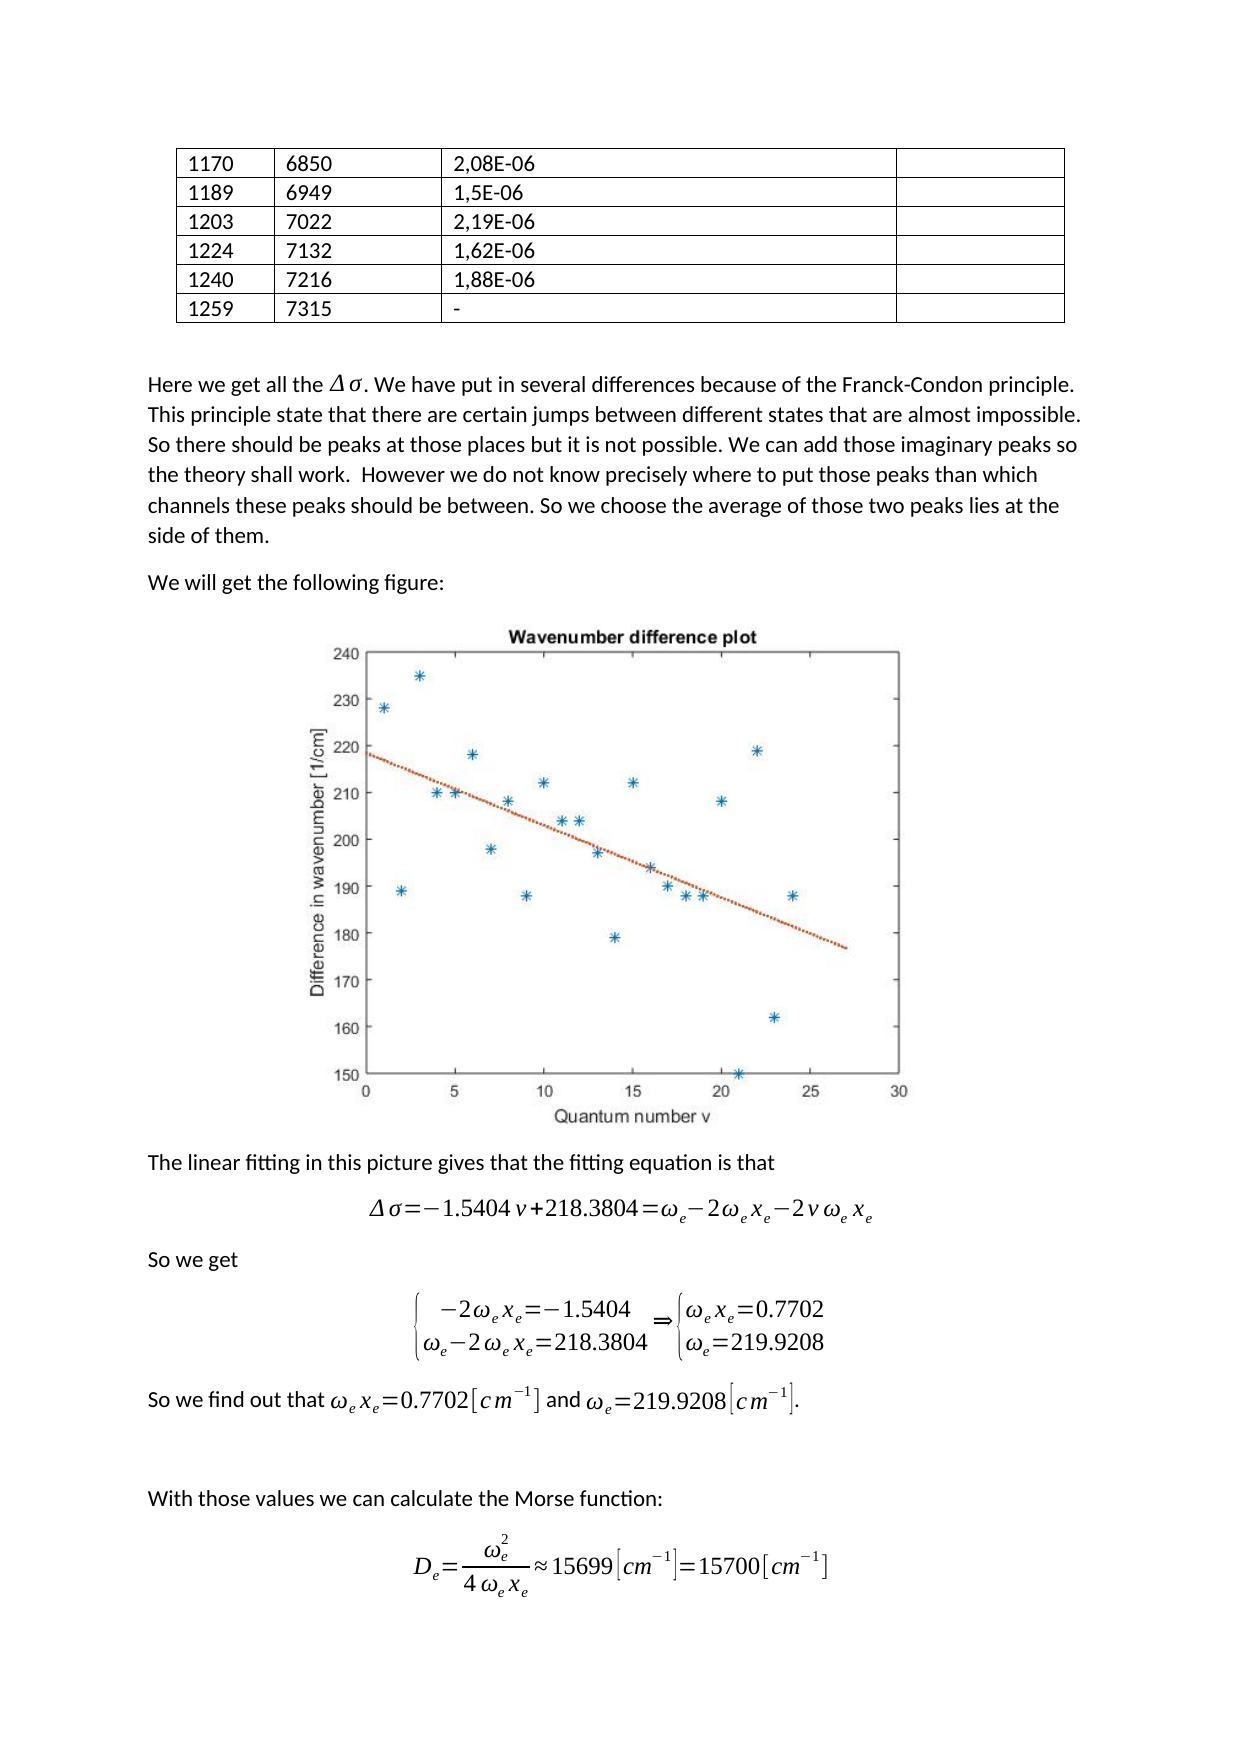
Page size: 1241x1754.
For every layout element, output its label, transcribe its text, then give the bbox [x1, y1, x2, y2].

text So we find out that and . [148, 1381, 1093, 1418]
table_cell - [442, 294, 896, 322]
table_cell [897, 236, 1064, 264]
table_cell 7022 [275, 207, 441, 235]
text Here we get all the . We have put in several differences because of the Franck-Condon principle. This principle state that there are certain jumps between different states that are almost impossible. So there should be peaks at those places but it is not possible. We can add those imaginary peaks so the theory shall work. However we do not know precisely where to put those peaks than which channels these peaks should be between. So we choose the average of those two peaks lies at the side of them. [148, 370, 1093, 549]
table_cell [897, 207, 1064, 235]
table_cell 1203 [177, 207, 274, 235]
table_cell 7216 [275, 265, 441, 293]
text So we get [148, 1245, 1093, 1273]
table_cell [897, 178, 1064, 206]
table_cell 6949 [275, 178, 441, 206]
table_cell 7315 [275, 294, 441, 322]
table_cell 1259 [177, 294, 274, 322]
table_cell 2,19E-06 [442, 207, 896, 235]
table_cell [897, 265, 1064, 293]
text The linear fitting in this picture gives that the fitting equation is that [148, 1148, 1093, 1176]
table_cell 1,88E-06 [442, 265, 896, 293]
picture [277, 614, 964, 1130]
table_cell 2,08E-06 [442, 149, 896, 177]
table_cell 6850 [275, 149, 441, 177]
table_cell 1170 [177, 149, 274, 177]
table_cell 1240 [177, 265, 274, 293]
table_cell 1189 [177, 178, 274, 206]
table_cell 1,62E-06 [442, 236, 896, 264]
table_cell 1,5E-06 [442, 178, 896, 206]
table_cell 7132 [275, 236, 441, 264]
table_cell [897, 294, 1064, 322]
table_cell 1224 [177, 236, 274, 264]
text We will get the following figure: [148, 568, 1093, 596]
table_cell [897, 149, 1064, 177]
text With those values we can calculate the Morse function: [148, 1484, 1093, 1512]
